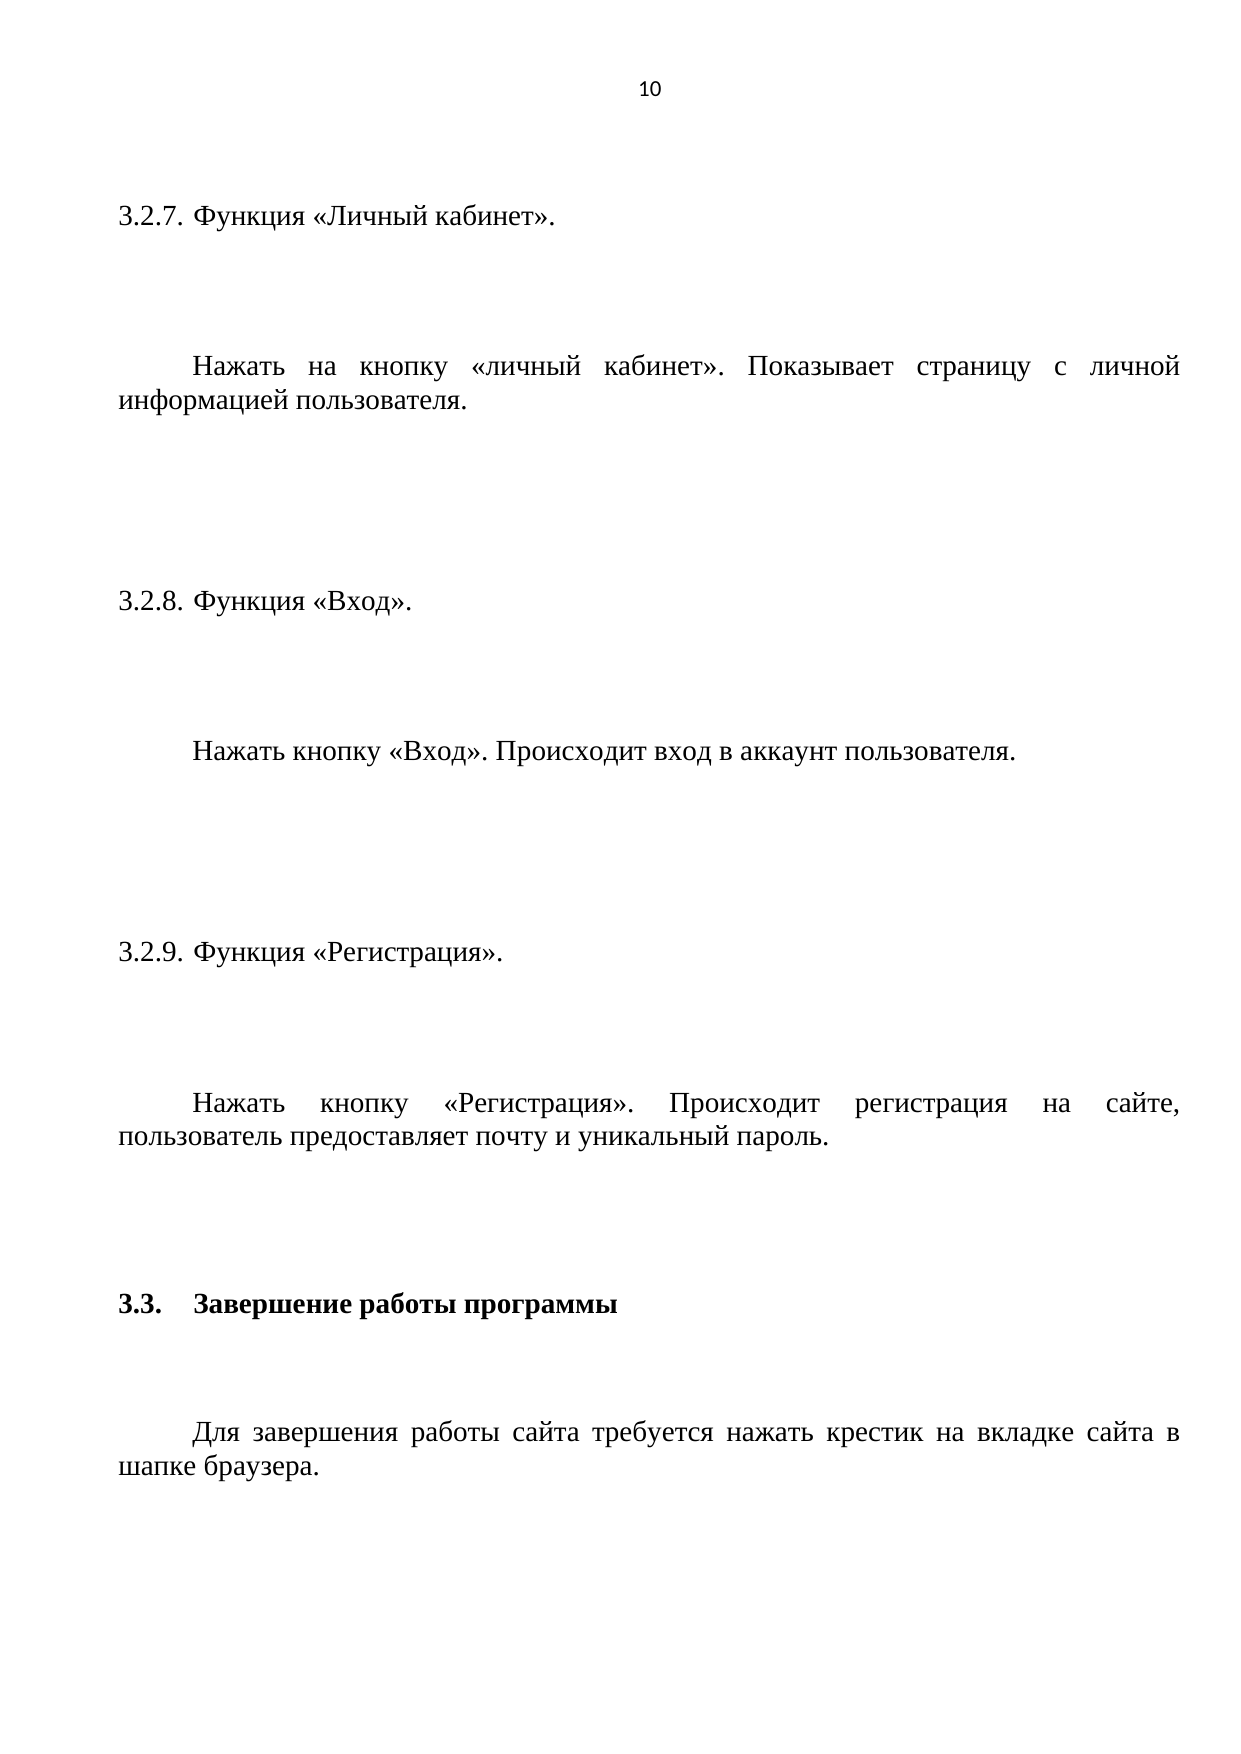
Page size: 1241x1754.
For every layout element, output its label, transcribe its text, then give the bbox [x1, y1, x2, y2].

text Нажать кнопку «Регистрация». Происходит регистрация на сайте, пользователь предоставляет почту и уникальный пароль. [118, 1085, 1181, 1152]
subtitle Завершение работы программы [118, 1286, 1181, 1319]
list Функция «Личный кабинет». [118, 198, 1181, 231]
list Функция «Вход». [118, 583, 1181, 616]
text Для завершения работы сайта требуется нажать крестик на вкладке сайта в шапке браузера. [118, 1414, 1181, 1481]
list Функция «Регистрация». [118, 934, 1181, 968]
text Нажать на кнопку «личный кабинет». Показывает страницу с личной информацией пользователя. [118, 348, 1181, 416]
text Нажать кнопку «Вход». Происходит вход в аккаунт пользователя. [118, 733, 1181, 767]
